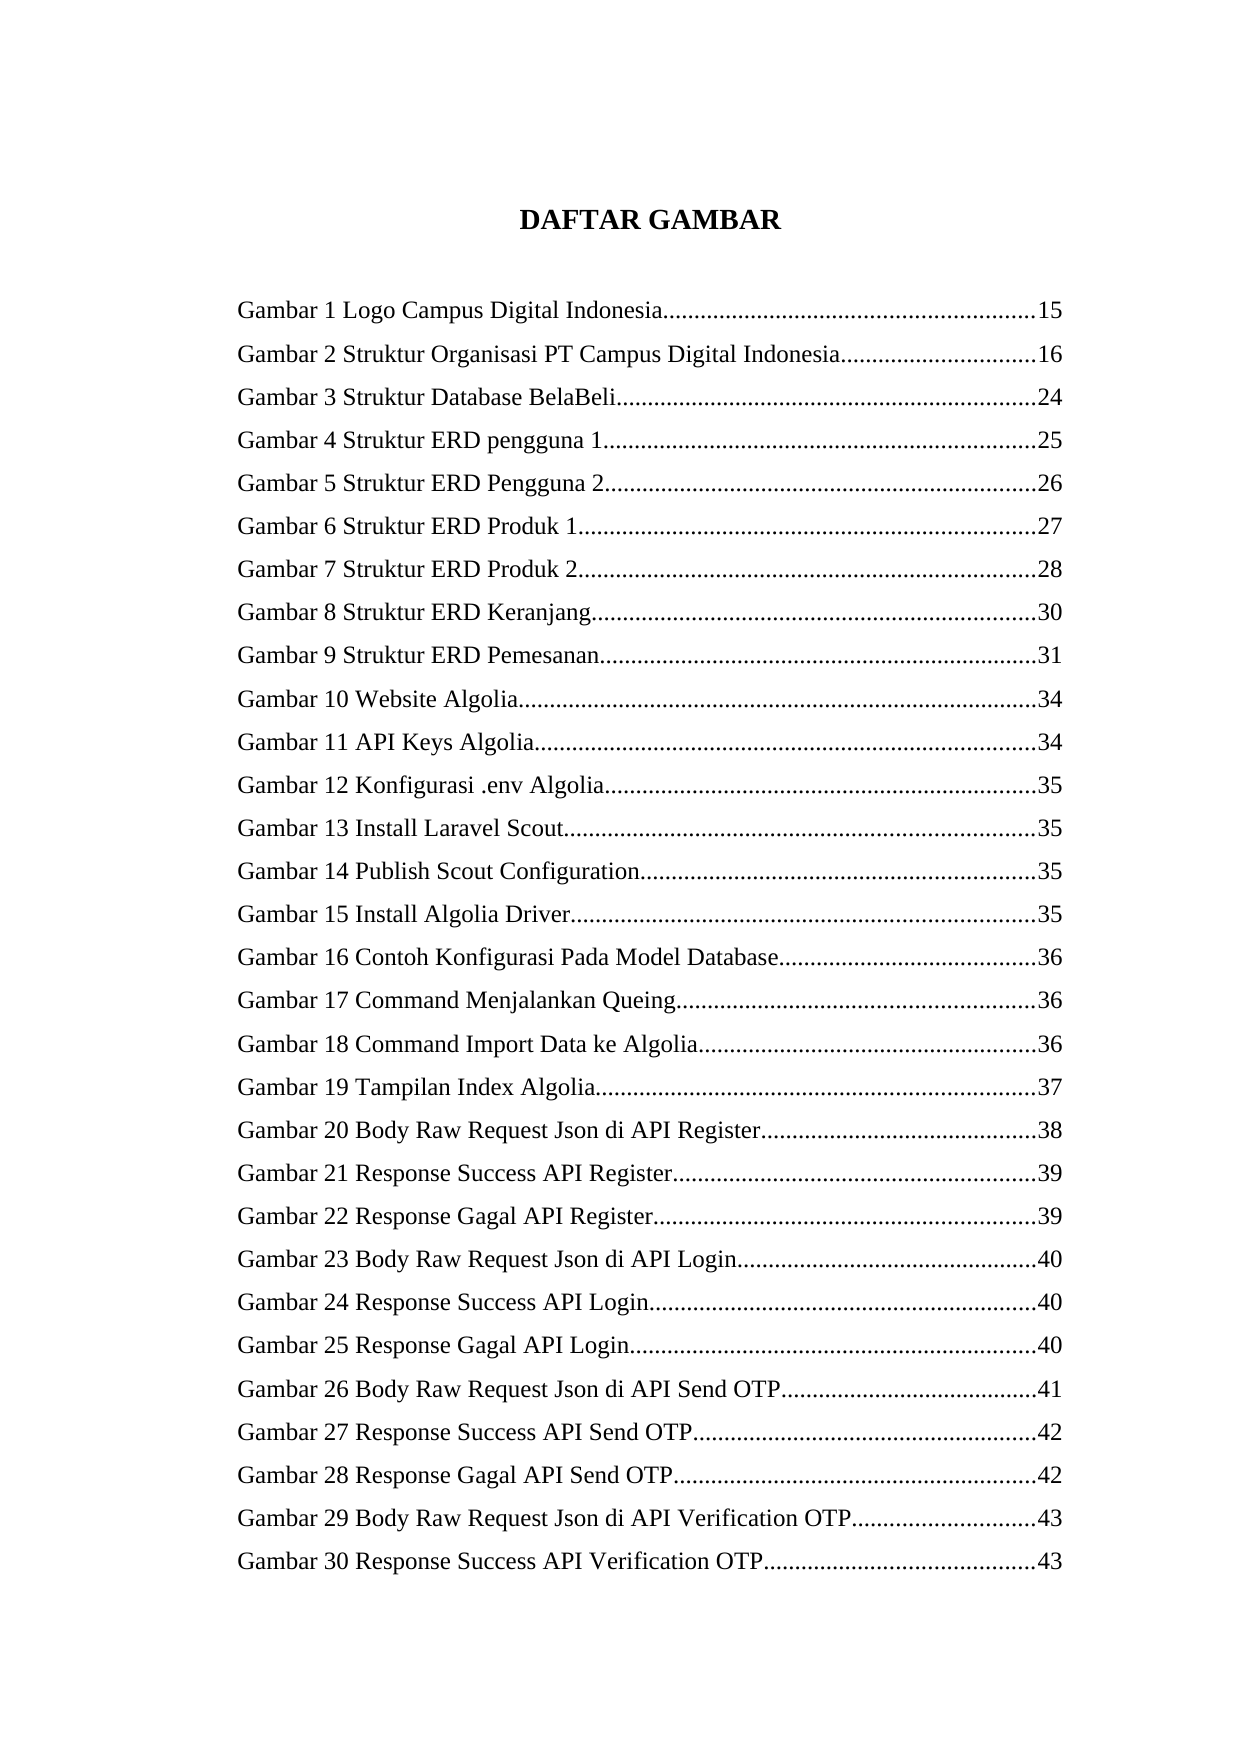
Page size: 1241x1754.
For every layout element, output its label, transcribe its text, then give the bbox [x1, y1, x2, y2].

text Gambar 2 Struktur Organisasi PT Campus Digital Indonesia 16 [237, 339, 1063, 367]
text Gambar 19 Tampilan Index Algolia 37 [237, 1072, 1063, 1101]
text Gambar 4 Struktur ERD pengguna 1 25 [237, 425, 1063, 454]
text Gambar 12 Konfigurasi .env Algolia 35 [237, 770, 1063, 799]
text Gambar 22 Response Gagal API Register 39 [237, 1201, 1063, 1230]
text Gambar 18 Command Import Data ke Algolia 36 [237, 1029, 1063, 1057]
text Gambar 13 Install Laravel Scout 35 [237, 813, 1063, 842]
text Gambar 9 Struktur ERD Pemesanan 31 [237, 641, 1063, 669]
text Gambar 7 Struktur ERD Produk 2 28 [237, 554, 1063, 583]
text Gambar 23 Body Raw Request Json di API Login 40 [237, 1244, 1063, 1273]
text Gambar 1 Logo Campus Digital Indonesia 15 [237, 296, 1063, 324]
text Gambar 6 Struktur ERD Produk 1 27 [237, 511, 1063, 540]
text Gambar 14 Publish Scout Configuration 35 [237, 856, 1063, 885]
text Gambar 25 Response Gagal API Login 40 [237, 1331, 1063, 1359]
text Gambar 27 Response Success API Send OTP 42 [237, 1417, 1063, 1446]
text Gambar 28 Response Gagal API Send OTP 42 [237, 1460, 1063, 1489]
text Gambar 24 Response Success API Login 40 [237, 1287, 1063, 1316]
text Gambar 8 Struktur ERD Keranjang 30 [237, 597, 1063, 626]
text Gambar 15 Install Algolia Driver 35 [237, 899, 1063, 928]
text Gambar 5 Struktur ERD Pengguna 2 26 [237, 468, 1063, 497]
text Gambar 10 Website Algolia 34 [237, 684, 1063, 712]
text Gambar 26 Body Raw Request Json di API Send OTP 41 [237, 1374, 1063, 1402]
text Gambar 30 Response Success API Verification OTP 43 [237, 1546, 1063, 1575]
text Gambar 3 Struktur Database BelaBeli 24 [237, 382, 1063, 411]
subtitle DAFTAR GAMBAR [237, 202, 1063, 236]
text Gambar 29 Body Raw Request Json di API Verification OTP 43 [237, 1503, 1063, 1532]
text Gambar 21 Response Success API Register 39 [237, 1158, 1063, 1187]
text Gambar 20 Body Raw Request Json di API Register 38 [237, 1115, 1063, 1144]
text Gambar 16 Contoh Konfigurasi Pada Model Database 36 [237, 942, 1063, 971]
text Gambar 17 Command Menjalankan Queing 36 [237, 986, 1063, 1014]
text Gambar 11 API Keys Algolia 34 [237, 727, 1063, 756]
